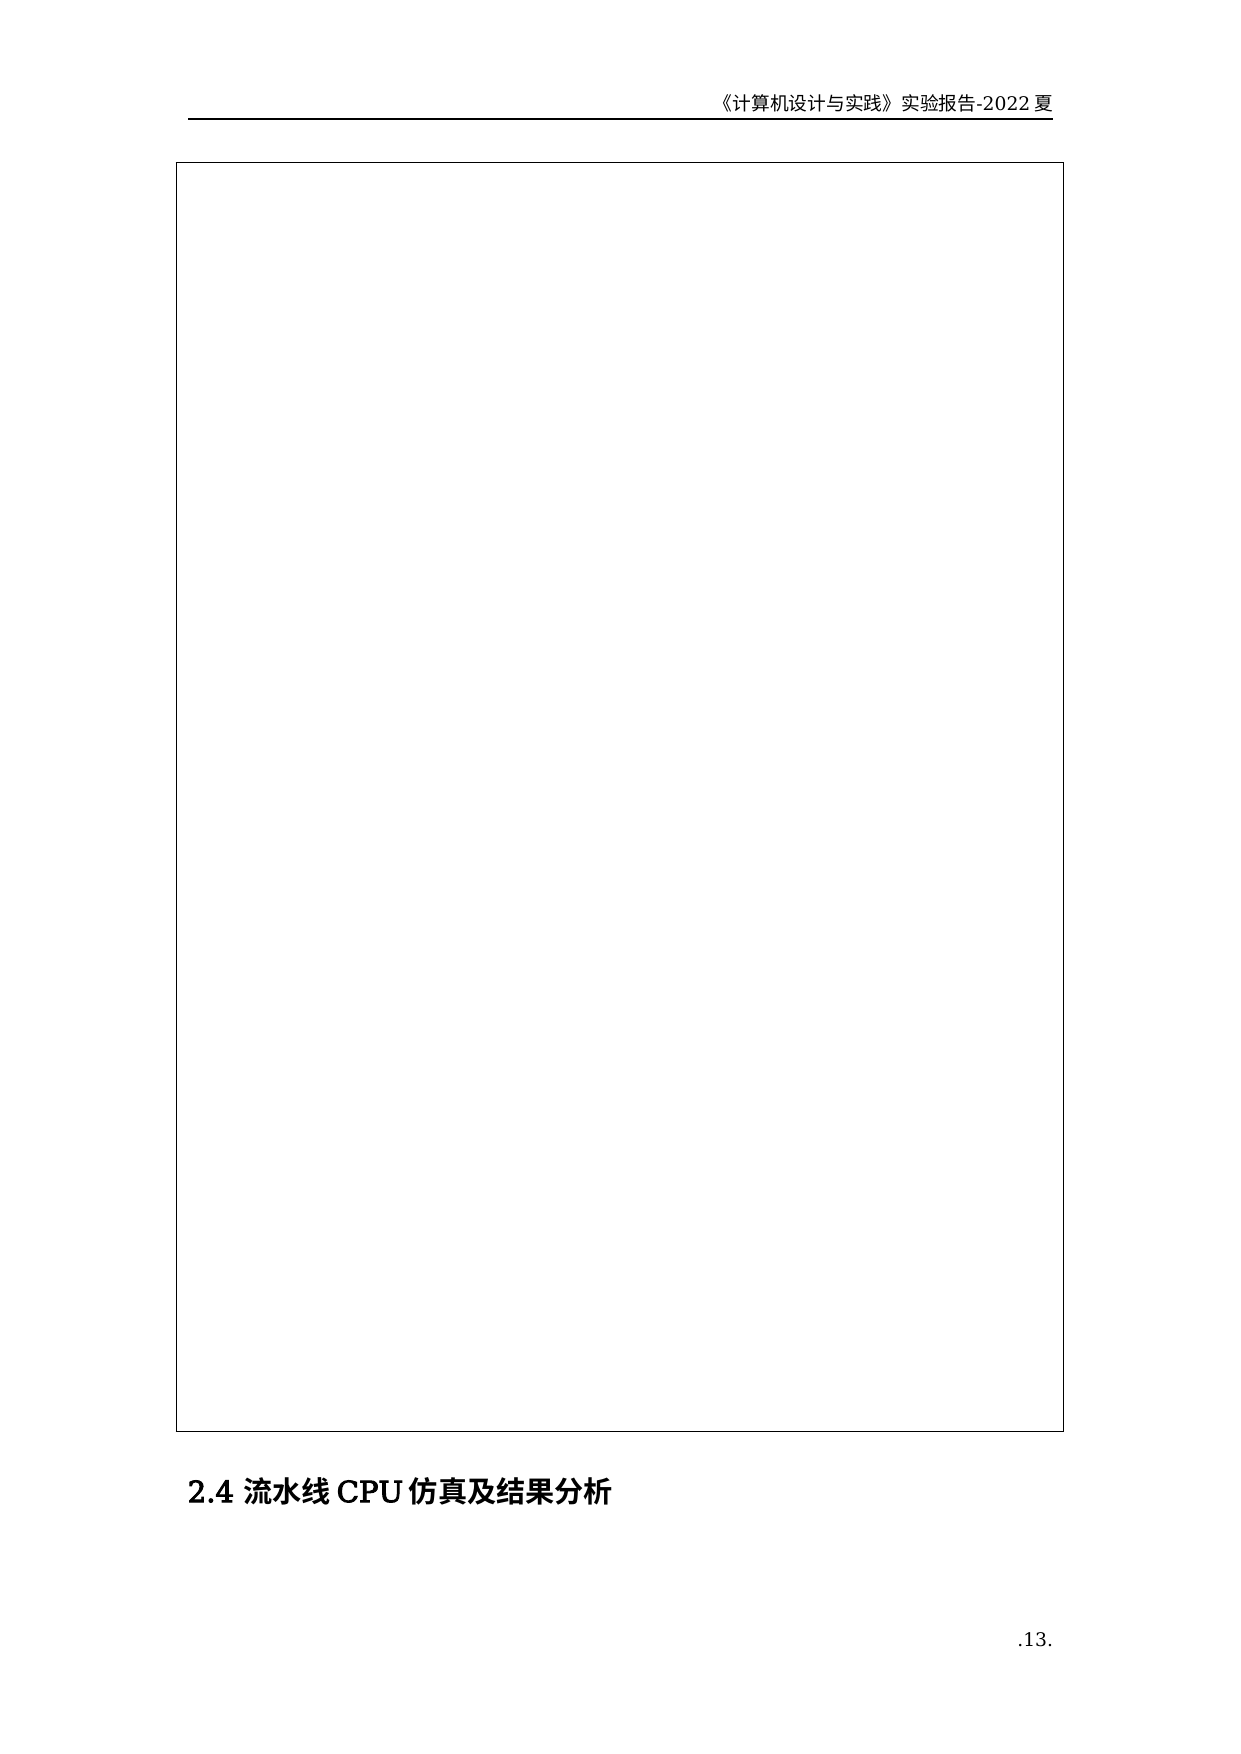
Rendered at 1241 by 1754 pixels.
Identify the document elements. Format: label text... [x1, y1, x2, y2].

table_cell [177, 163, 1063, 1431]
subtitle 2.4 流水线CPU仿真及结果分析 [187, 1457, 1053, 1522]
